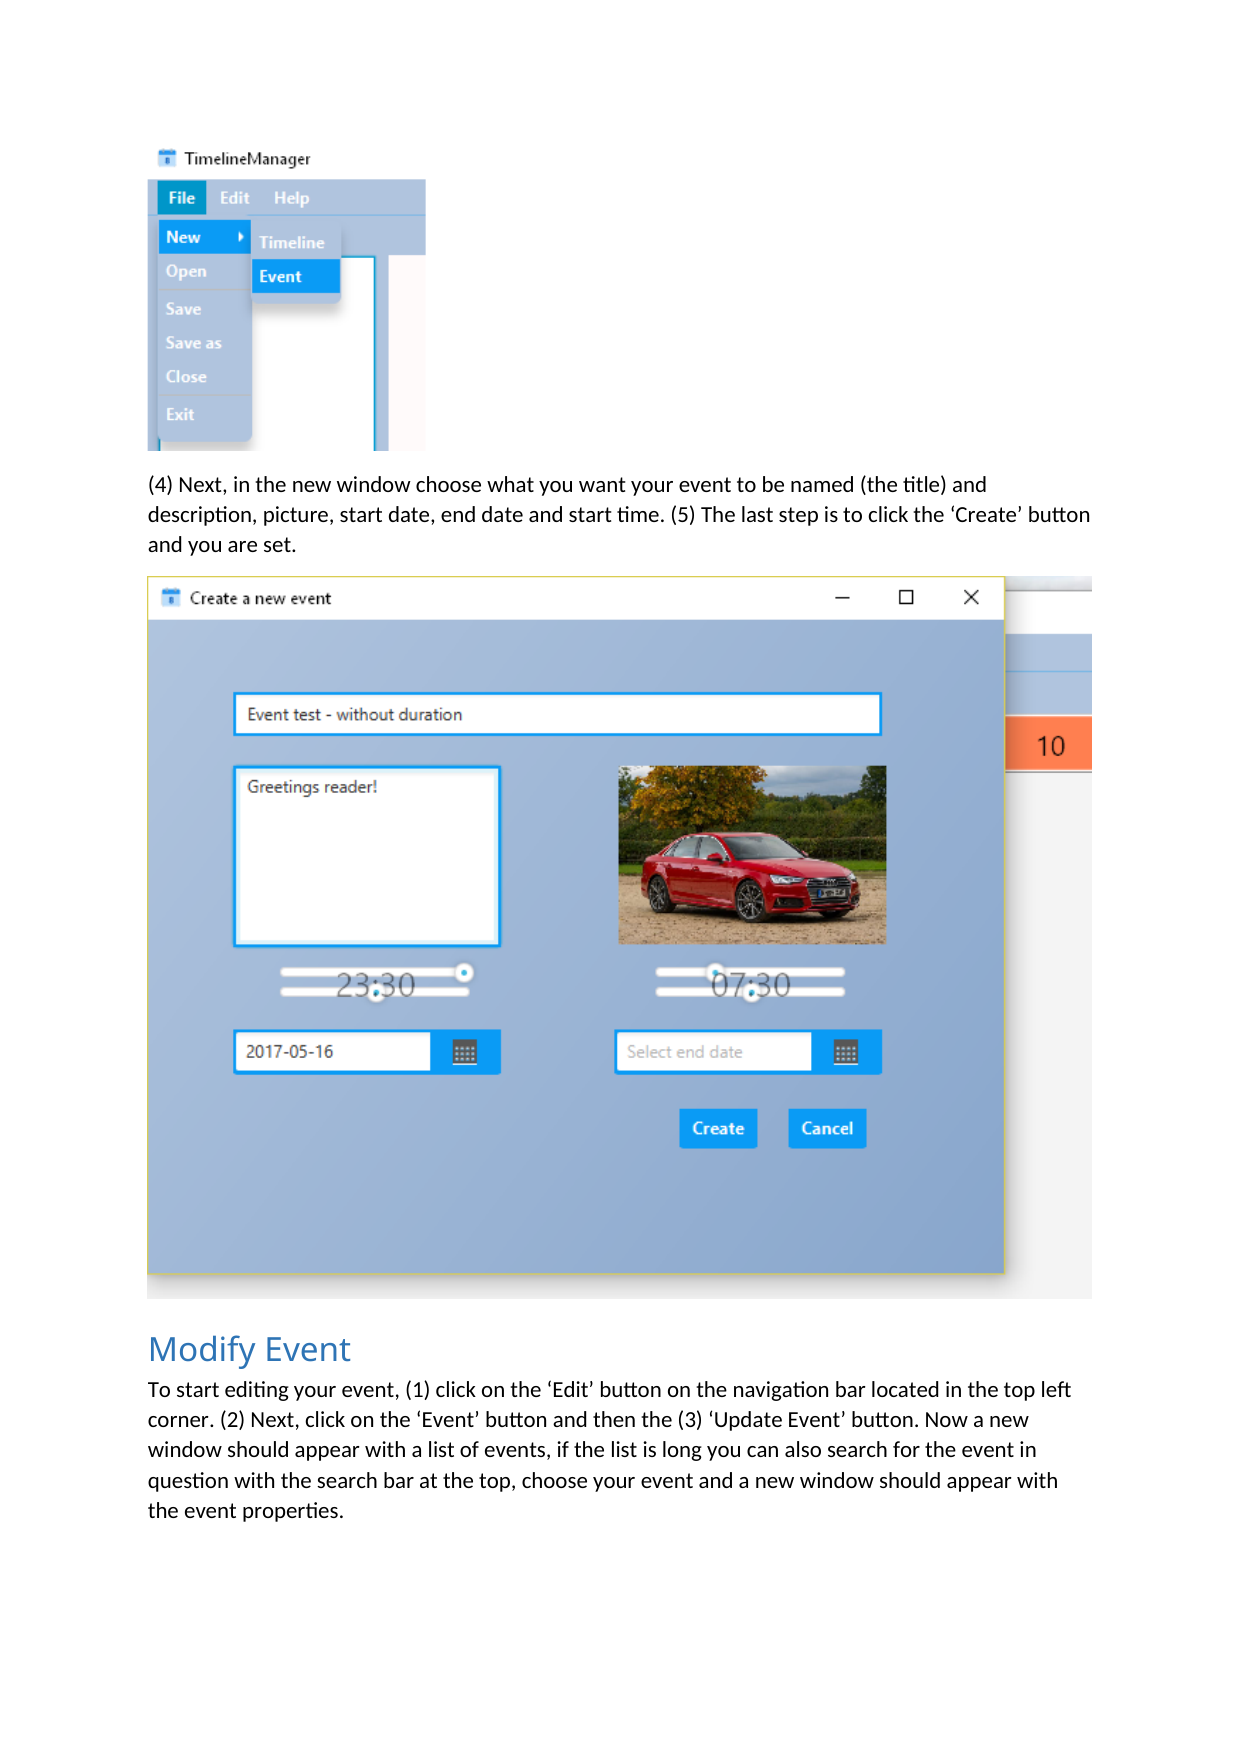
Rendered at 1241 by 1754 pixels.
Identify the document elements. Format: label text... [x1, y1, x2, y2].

subtitle Modify Event [148, 1326, 1093, 1372]
picture [147, 147, 426, 451]
text (4) Next, in the new window choose what you want your event to be named (the title) and description, picture, start date, end date and start time. (5) The last step is to click the ‘Create’ button and you are set. [148, 470, 1093, 558]
picture [147, 576, 1092, 1299]
text To start editing your event, (1) click on the ‘Edit’ button on the navigation bar located in the top left corner. (2) Next, click on the ‘Event’ button and then the (3) ‘Update Event’ button. Now a new window should appear with a list of events, if the list is long you can also search for the event in question with the search bar at the top, choose your event and a new window should appear with the event properties. [148, 1375, 1093, 1524]
